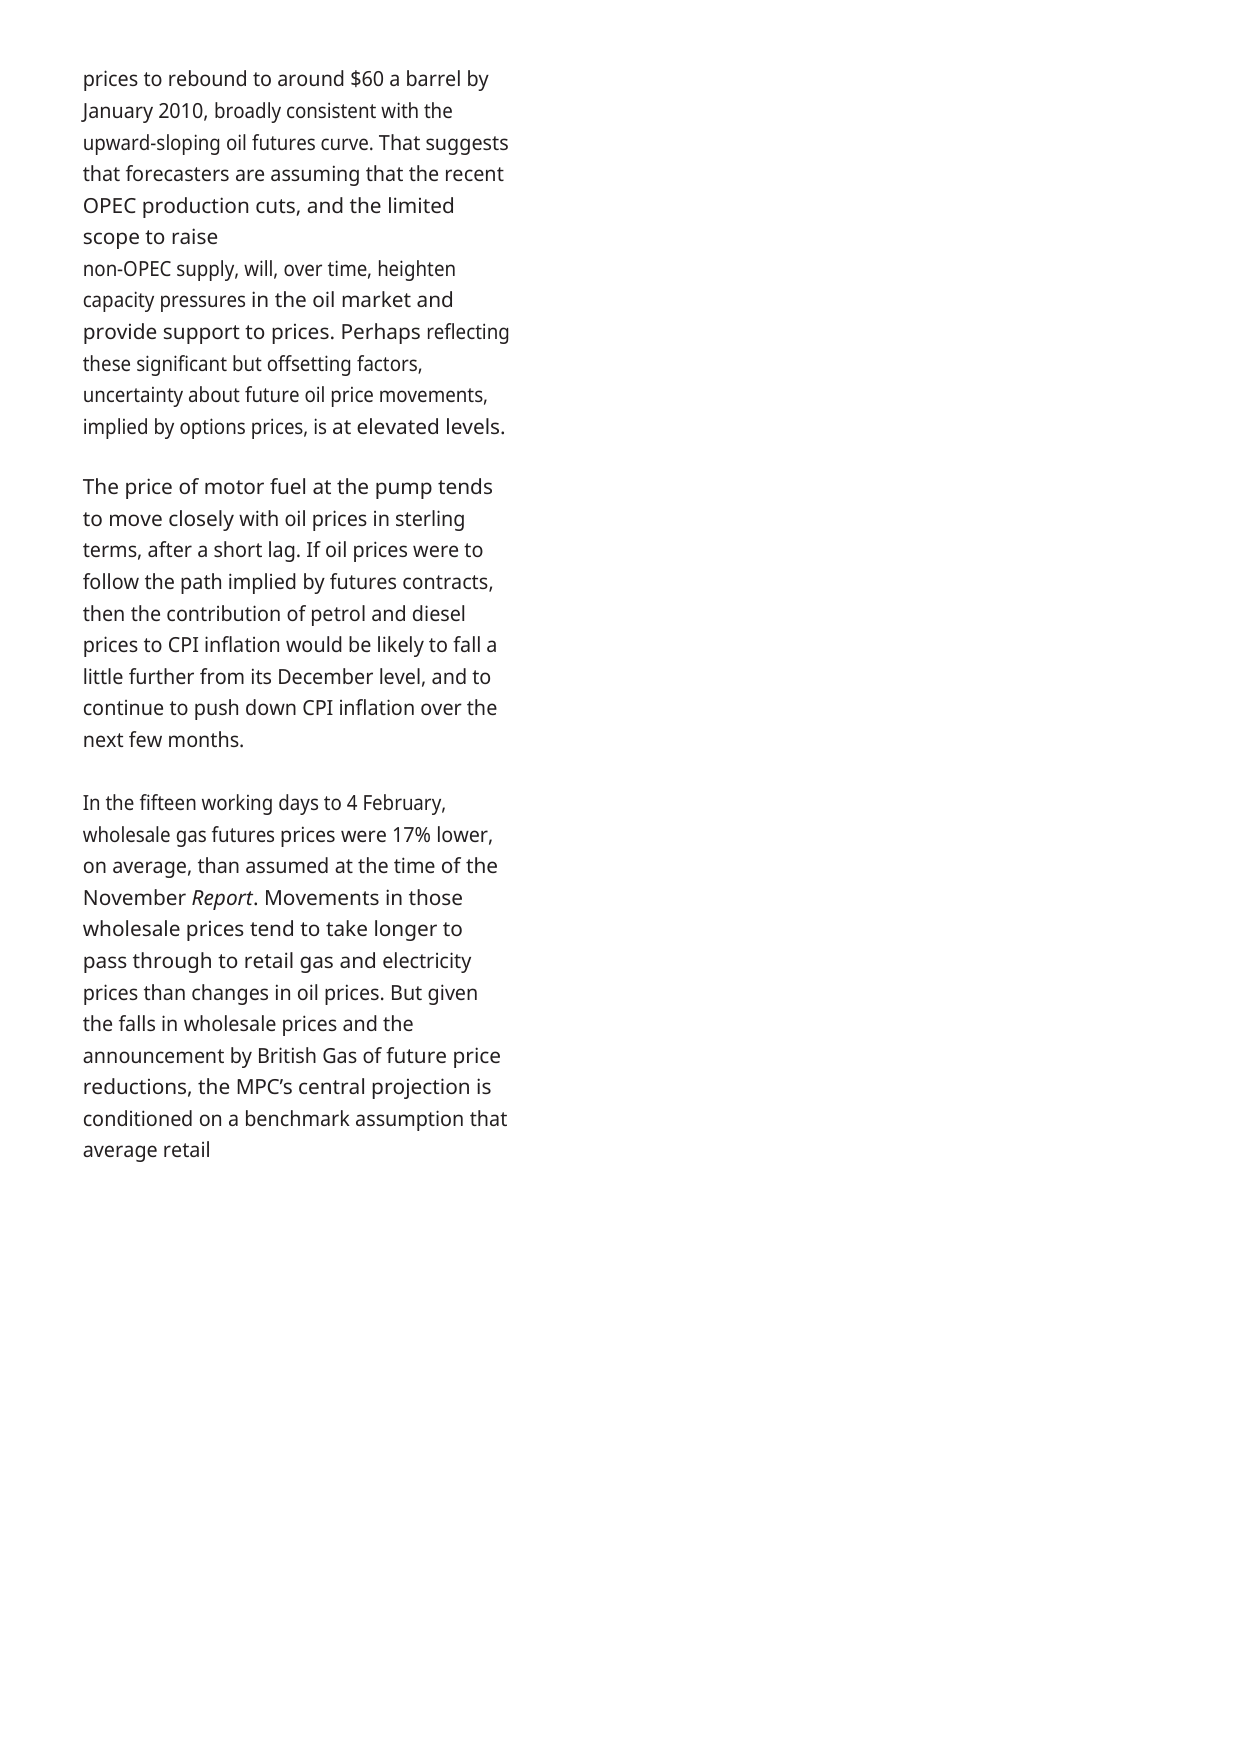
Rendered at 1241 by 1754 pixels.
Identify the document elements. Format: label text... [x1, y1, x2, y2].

text non-OPEC supply, will, over time, heighten capacity pressures in the oil market and provide support to prices. Perhaps reflecting these significant but offsetting factors, uncertainty about future oil price movements, implied by options prices, is at elevated levels. [83, 254, 510, 440]
text prices to rebound to around $60 a barrel by January 2010, broadly consistent with the upward-sloping oil futures curve. That suggests that forecasters are assuming that the recent OPEC production cuts, and the limited scope to raise [83, 64, 510, 251]
text In the fifteen working days to 4 February, wholesale gas futures prices were 17% lower, on average, than assumed at the time of the November Report. Movements in those wholesale prices tend to take longer to pass through to retail gas and electricity prices than changes in oil prices. But given the falls in wholesale prices and the announcement by British Gas of future price reductions, the MPC’s central projection is conditioned on a benchmark assumption that average retail [83, 788, 511, 1164]
text The price of motor fuel at the pump tends to move closely with oil prices in sterling terms, after a short lag. If oil prices were to follow the path implied by futures contracts, then the contribution of petrol and diesel prices to CPI inflation would be likely to fall a little further from its December level, and to continue to push down CPI inflation over the next few months. [83, 472, 509, 753]
